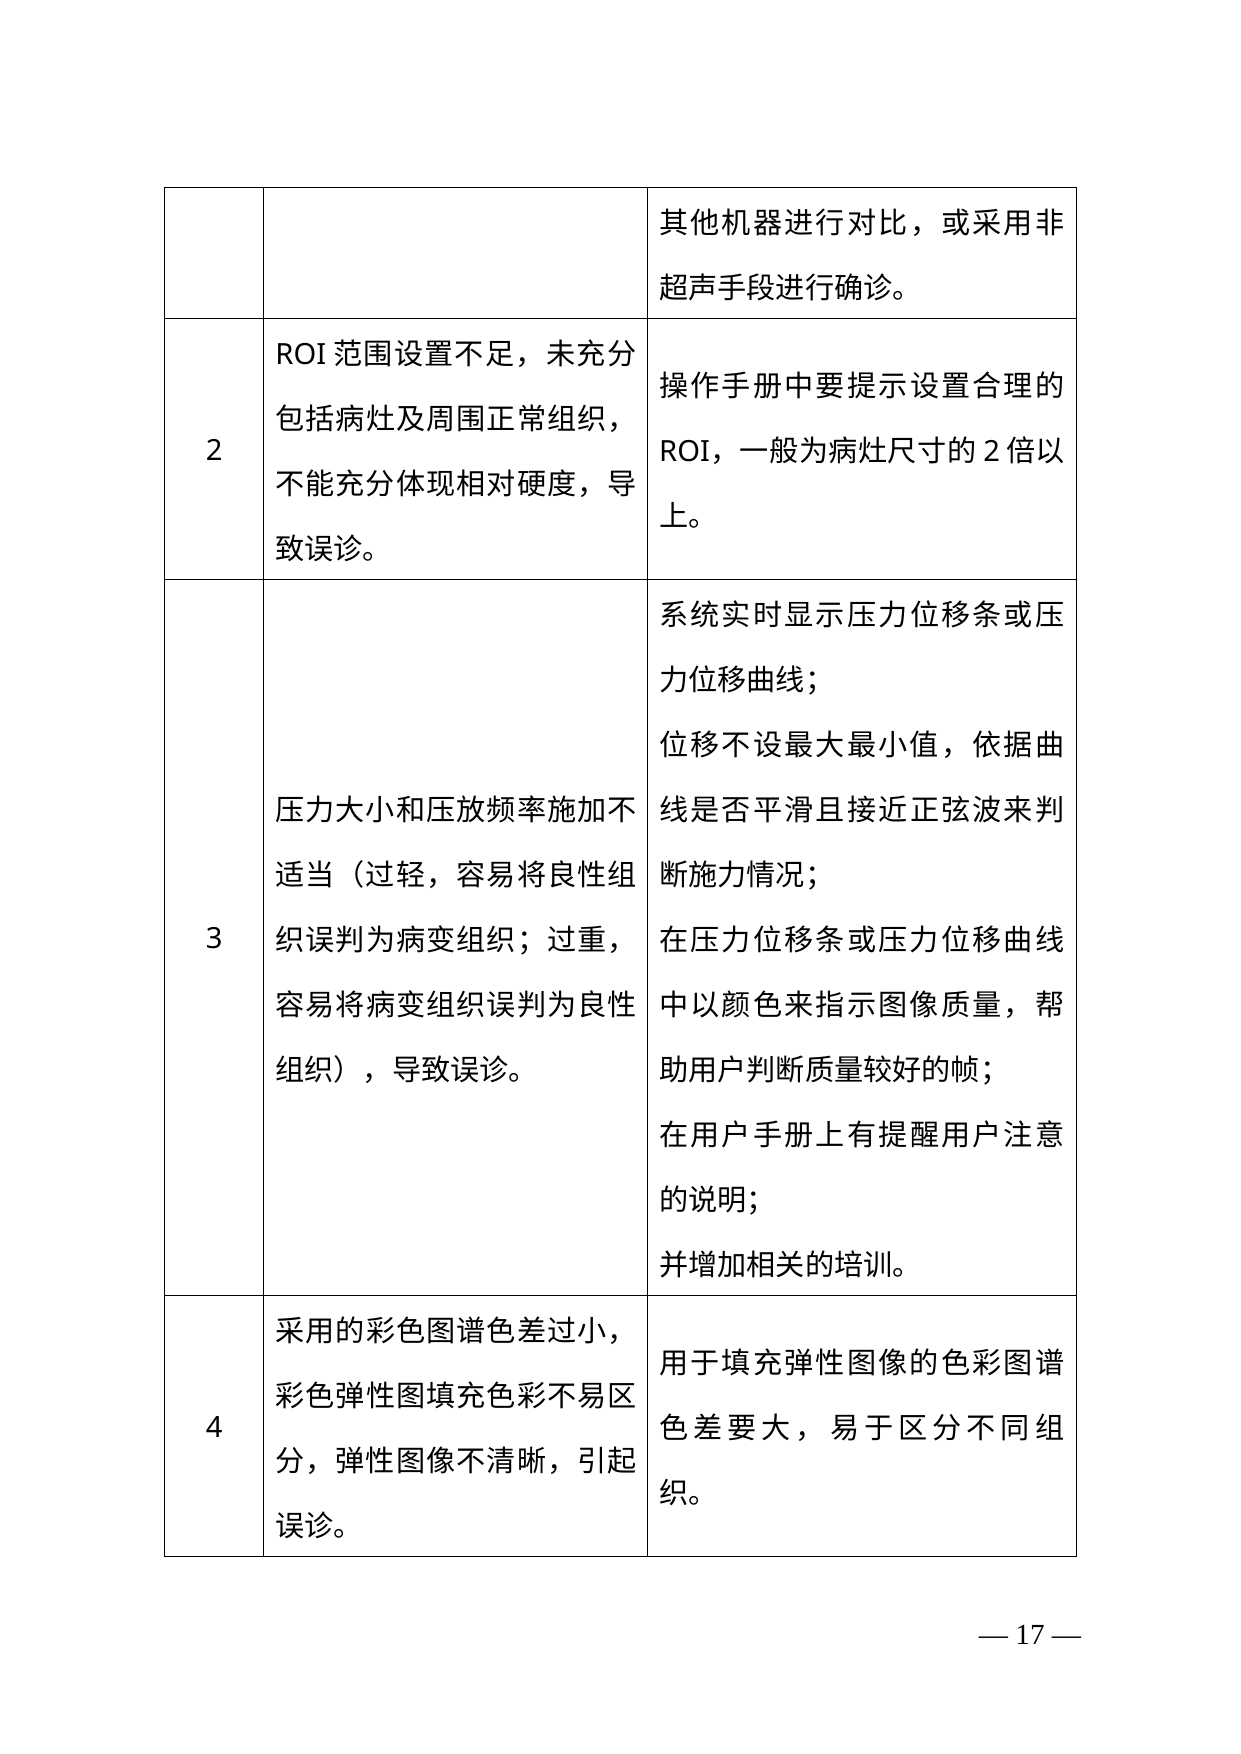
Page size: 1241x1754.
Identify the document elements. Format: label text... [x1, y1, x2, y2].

table_cell 采用的彩色图谱色差过小，彩色弹性图填充色彩不易区分，弹性图像不清晰，引起误诊。 [264, 1296, 647, 1556]
table_cell 2 [165, 319, 263, 579]
table_cell 4 [165, 1296, 263, 1556]
table_cell 操作手册中要提示设置合理的ROI，一般为病灶尺寸的2倍以上。 [648, 319, 1076, 579]
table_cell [264, 188, 647, 318]
table_cell 3 [165, 580, 263, 1295]
table_cell 压力大小和压放频率施加不适当（过轻，容易将良性组织误判为病变组织；过重，容易将病变组织误判为良性组织），导致误诊。 [264, 580, 647, 1295]
table_cell 系统实时显示压力位移条或压力位移曲线； 位移不设最大最小值，依据曲线是否平滑且接近正弦波来判断施力情况； 在压力位移条或压力位移曲线中以颜色来指示图像质量，帮助用户判断质量较好的帧； 在用户手册上有提醒用户注意的说明； 并增加相关的培训。 [648, 580, 1076, 1295]
table_cell 用于填充弹性图像的色彩图谱色差要大，易于区分不同组织。 [648, 1296, 1076, 1556]
table_cell ROI范围设置不足，未充分包括病灶及周围正常组织，不能充分体现相对硬度，导致误诊。 [264, 319, 647, 579]
table_cell 1 [165, 188, 263, 318]
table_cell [648, 188, 1076, 318]
